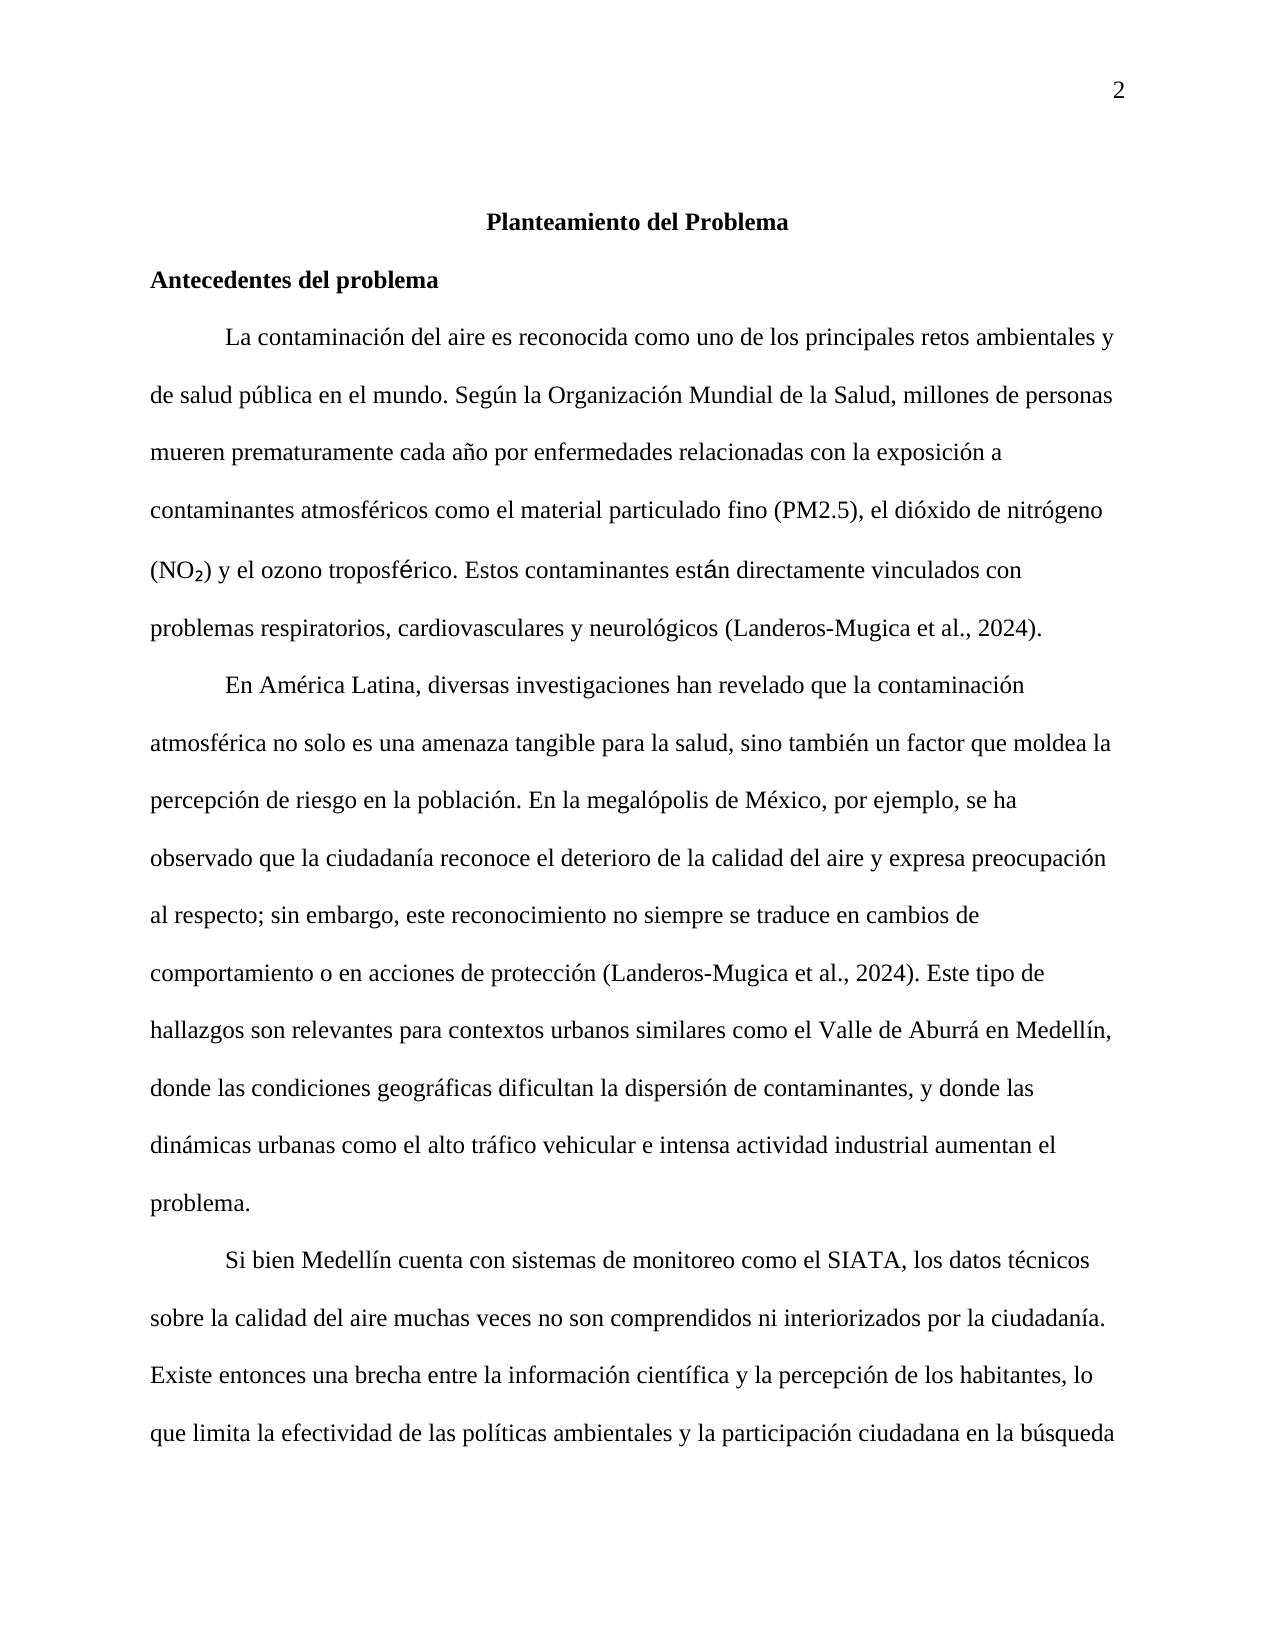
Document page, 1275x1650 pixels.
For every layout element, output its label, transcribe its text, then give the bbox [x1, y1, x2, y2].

text En América Latina, diversas investigaciones han revelado que la contaminación atmosférica no solo es una amenaza tangible para la salud, sino también un factor que moldea la percepción de riesgo en la población. En la megalópolis de México, por ejemplo, se ha observado que la ciudadanía reconoce el deterioro de la calidad del aire y expresa preocupación al respecto; sin embargo, este reconocimiento no siempre se traduce en cambios de comportamiento o en acciones de protección (Landeros-Mugica et al., 2024). Este tipo de hallazgos son relevantes para contextos urbanos similares como el Valle de Aburrá en Medellín, donde las condiciones geográficas dificultan la dispersión de contaminantes, y donde las dinámicas urbanas como el alto tráfico vehicular e intensa actividad industrial aumentan el problema. [150, 670, 1125, 1216]
text La contaminación del aire es reconocida como uno de los principales retos ambientales y de salud pública en el mundo. Según la Organización Mundial de la Salud, millones de personas mueren prematuramente cada año por enfermedades relacionadas con la exposición a contaminantes atmosféricos como el material particulado fino (PM2.5), el dióxido de nitrógeno (NO₂) y el ozono troposférico. Estos contaminantes están directamente vinculados con problemas respiratorios, cardiovasculares y neurológicos (Landeros-Mugica et al., 2024). [150, 322, 1125, 641]
subtitle Planteamiento del Problema [150, 207, 1125, 236]
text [150, 1245, 1125, 1446]
subtitle Antecedentes del problema [150, 265, 1125, 294]
